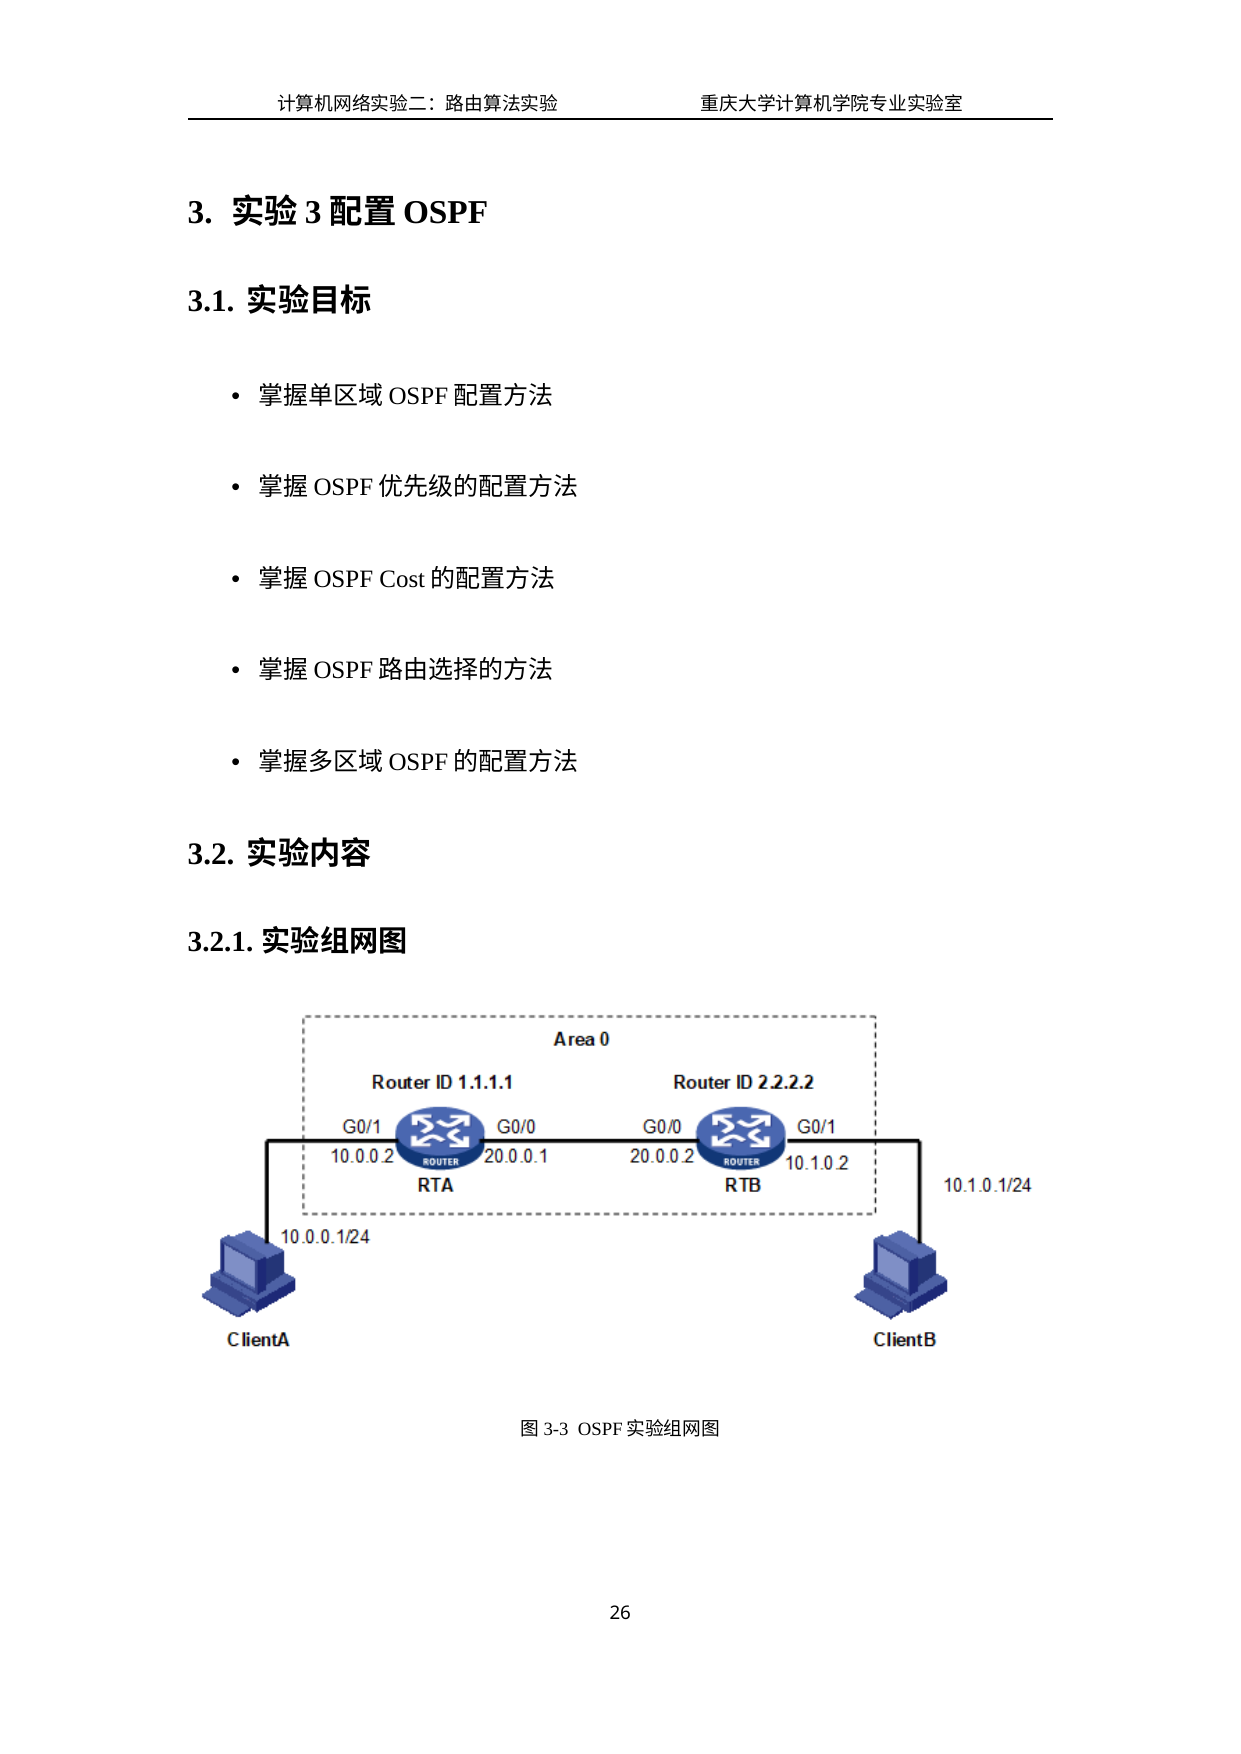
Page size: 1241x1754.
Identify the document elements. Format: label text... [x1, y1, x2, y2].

list 掌握OSPF路由选择的方法 [231, 635, 1053, 700]
subtitle 实验3 配置OSPF [187, 176, 1053, 241]
list 掌握OSPF Cost的配置方法 [231, 544, 1053, 609]
subtitle 实验组网图 [187, 906, 1053, 971]
subtitle 实验目标 [187, 265, 1053, 330]
list 掌握单区域OSPF配置方法 [231, 361, 1053, 426]
list 掌握OSPF优先级的配置方法 [231, 452, 1053, 517]
list 掌握多区域OSPF的配置方法 [231, 727, 1053, 792]
picture [187, 1000, 1053, 1370]
subtitle 实验内容 [187, 818, 1053, 883]
